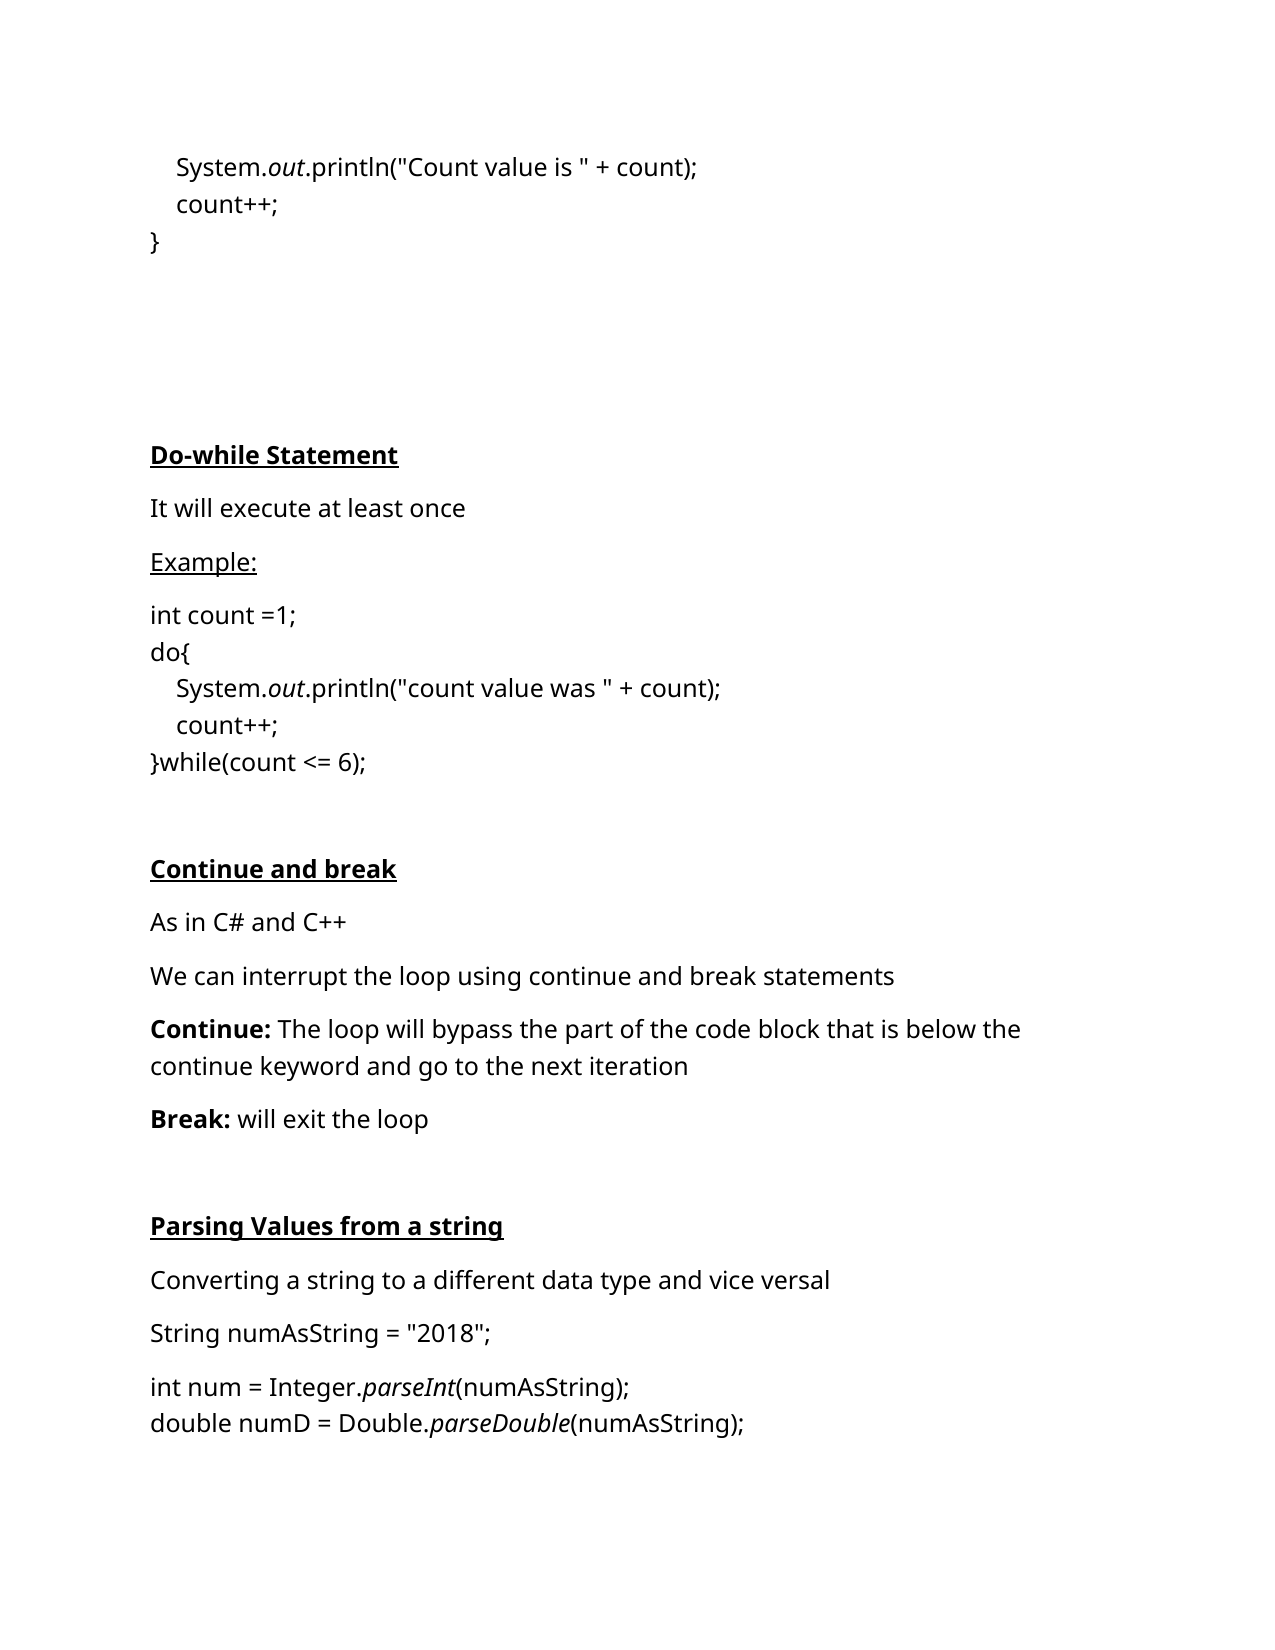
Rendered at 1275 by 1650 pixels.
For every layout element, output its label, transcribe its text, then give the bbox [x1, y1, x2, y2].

text Parsing Values from a string [150, 1209, 1125, 1243]
text String numAsString = "2018"; [150, 1316, 1125, 1350]
text Converting a string to a different data type and vice versal [150, 1262, 1125, 1296]
text It will execute at least once [150, 491, 1125, 525]
text Break: will exit the loop [150, 1102, 1125, 1136]
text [150, 150, 1125, 258]
text Example: [150, 544, 1125, 578]
text int num = Integer.parseInt(numAsString); double numD = Double.parseDouble(numAsString); [150, 1369, 1125, 1440]
text We can interrupt the loop using continue and break statements [150, 958, 1125, 992]
text As in C# and C++ [150, 905, 1125, 939]
text Continue: The loop will bypass the part of the code block that is below the continue keyword and go to the next iteration [150, 1012, 1125, 1083]
text Do-while Statement [150, 437, 1125, 471]
text int count =1; do{ System.out.println("count value was " + count); count++; }while(count <= 6); [150, 598, 1125, 779]
text Continue and break [150, 852, 1125, 886]
